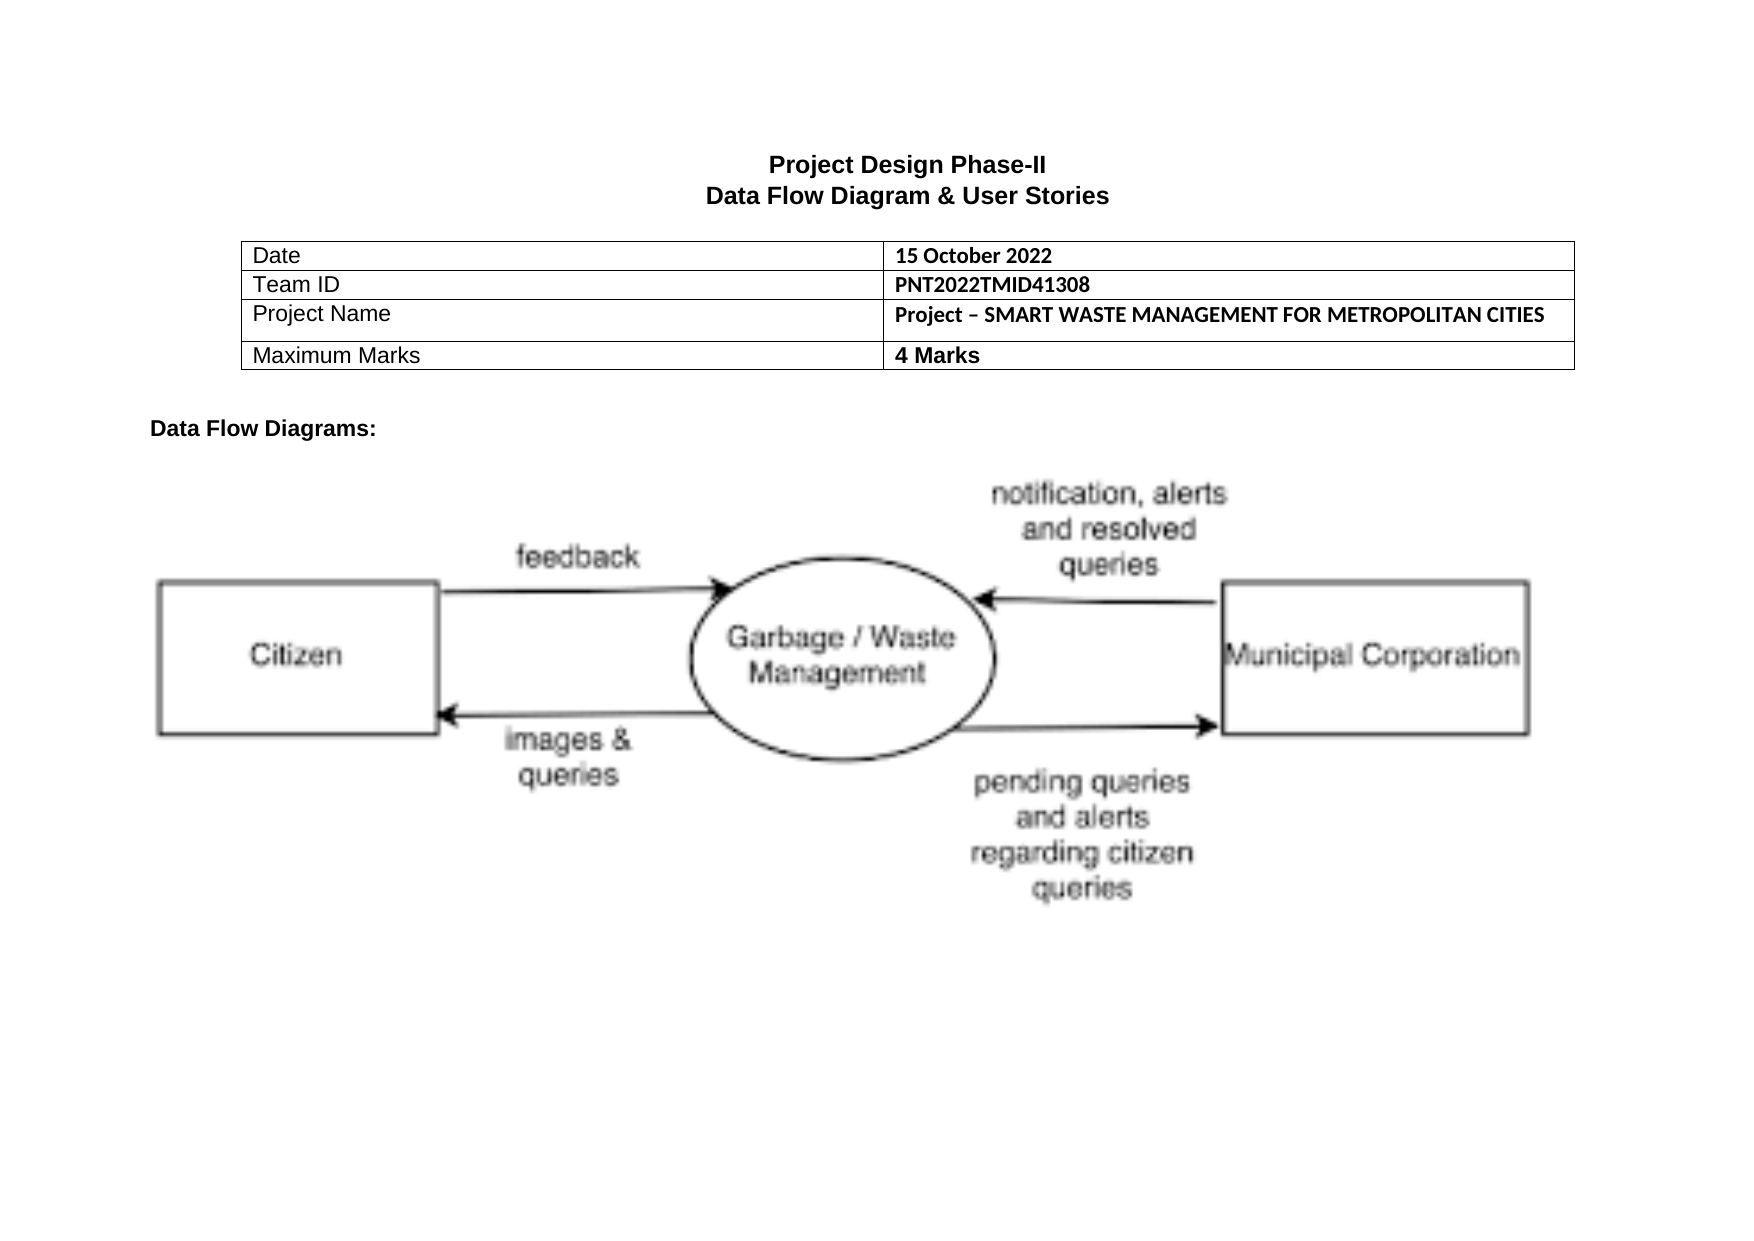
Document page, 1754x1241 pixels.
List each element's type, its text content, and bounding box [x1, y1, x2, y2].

text Project Design Phase-II [150, 150, 1665, 179]
table_cell PNT2022TMID41308 [884, 271, 1574, 299]
table_cell Team ID [242, 271, 883, 299]
table_cell Maximum Marks [242, 342, 883, 368]
table_header Date [242, 242, 883, 269]
picture [150, 459, 1539, 919]
text Data Flow Diagram & User Stories [150, 181, 1665, 210]
text Data Flow Diagrams: [150, 414, 1665, 441]
table_cell Project – SMART WASTE MANAGEMENT FOR METROPOLITAN CITIES [884, 300, 1574, 341]
table_cell Project Name [242, 300, 883, 341]
table_header 15 October 2022 [884, 242, 1574, 269]
table_cell 4 Marks [884, 342, 1574, 368]
